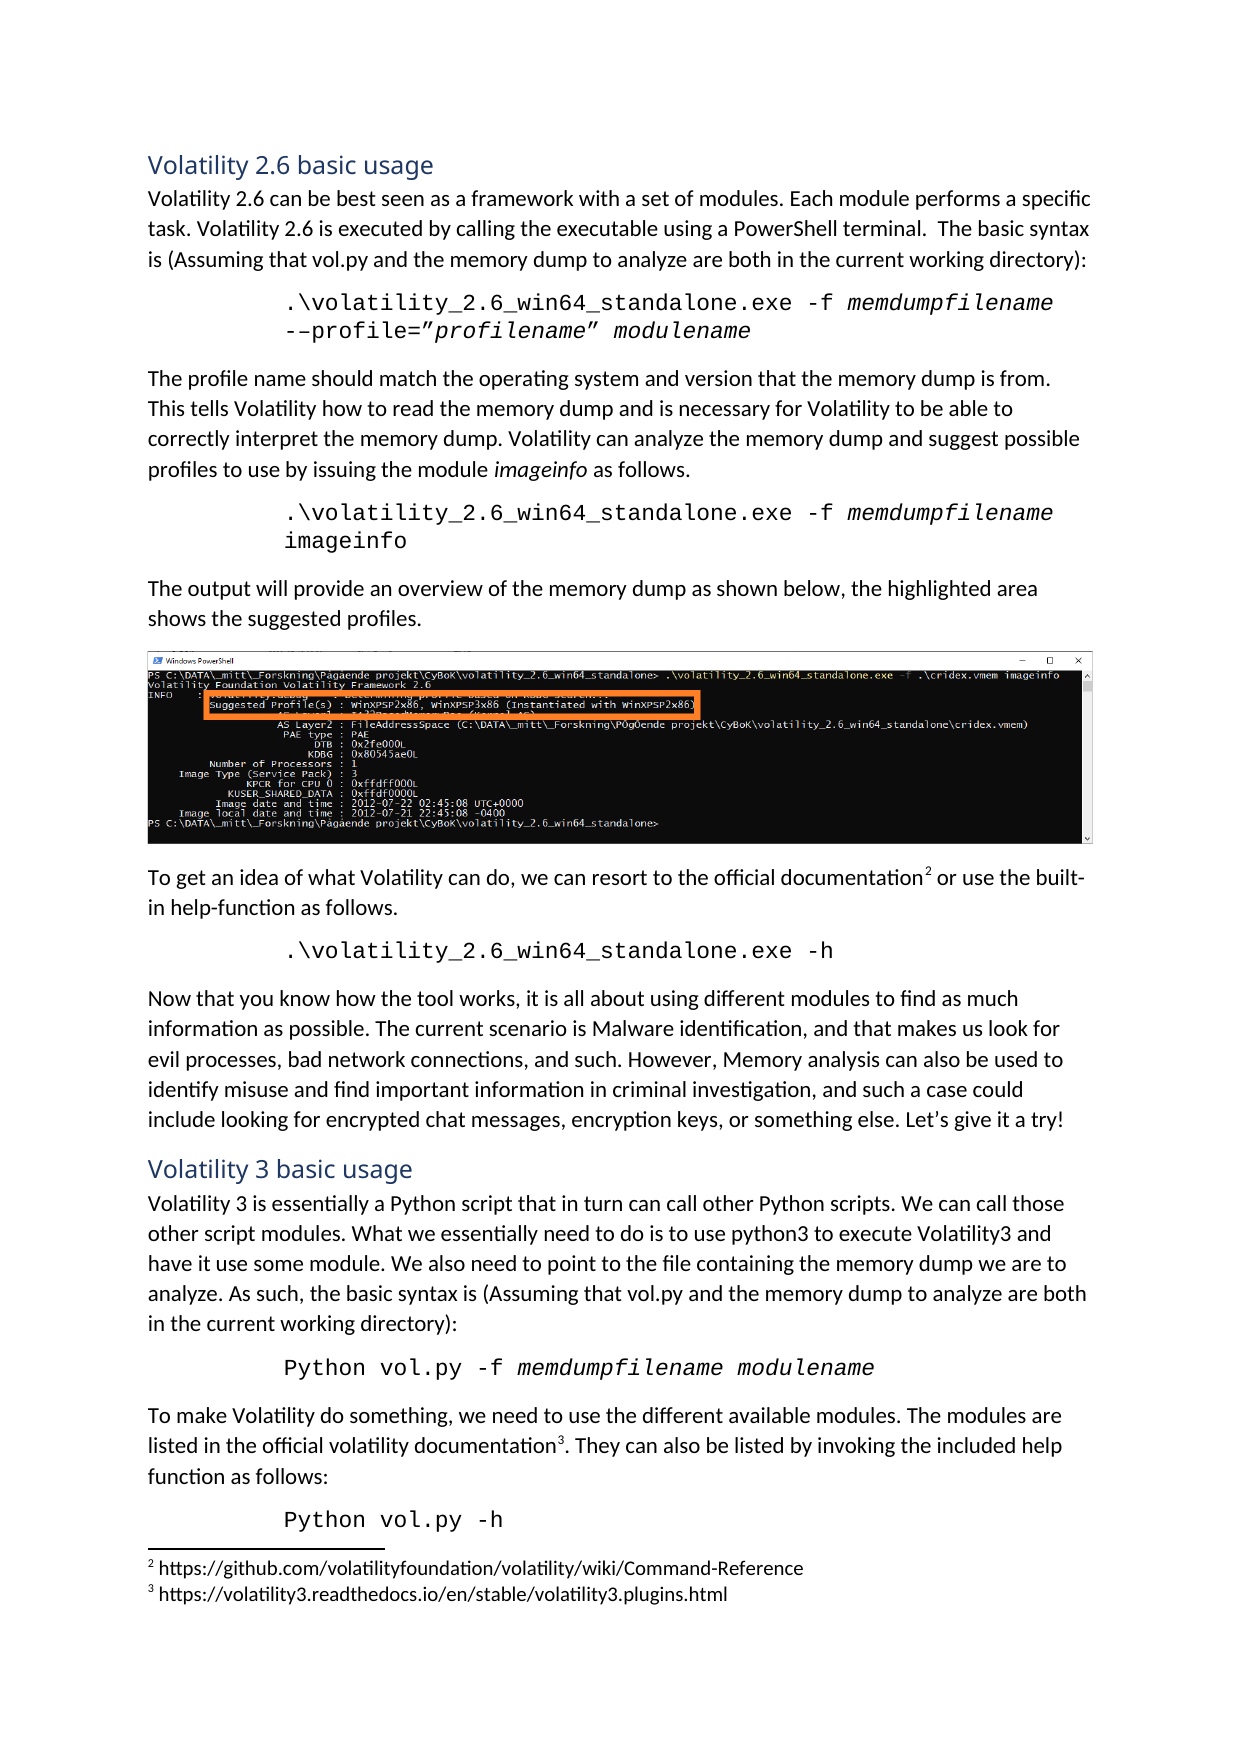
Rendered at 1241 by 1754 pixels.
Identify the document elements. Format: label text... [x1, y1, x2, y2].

subtitle Volatility 3 basic usage [148, 1152, 1093, 1186]
text The output will provide an overview of the memory dump as shown below, the highlighted area shows the suggested profiles. [148, 574, 1093, 632]
text Python vol.py -f memdumpfilename modulename [148, 1356, 1093, 1382]
text Volatility 3 is essentially a Python script that in turn can call other Python scripts. We can call those other script modules. What we essentially need to do is to use python3 to execute Volatility3 and have it use some module. We also need to point to the file containing the memory dump we are to analyze. As such, the basic syntax is (Assuming that vol.py and the memory dump to analyze are both in the current working directory): [148, 1189, 1093, 1338]
text Python vol.py -h [148, 1509, 1093, 1534]
text .\volatility_2.6_win64_standalone.exe -f memdumpfilename imageinfo [283, 502, 1093, 556]
text Now that you know how the tool works, it is all about using different modules to find as much information as possible. The current scenario is Malware identification, and that makes us look for evil processes, bad network connections, and such. However, Memory analysis can also be used to identify misuse and find important information in criminal investigation, and such a case could include looking for encrypted chat messages, encryption keys, or something else. Let’s give it a try! [148, 984, 1093, 1133]
text To make Volatility do something, we need to use the different available modules. The modules are listed in the official volatility documentation. They can also be listed by invoking the included help function as follows: [148, 1401, 1093, 1490]
text The profile name should match the operating system and version that the memory dump is from. This tells Volatility how to read the memory dump and is necessary for Volatility to be able to correctly interpret the memory dump. Volatility can analyze the memory dump and suggest possible profiles to use by issuing the module imageinfo as follows. [148, 364, 1093, 483]
text Volatility 2.6 can be best seen as a framework with a set of modules. Each module performs a specific task. Volatility 2.6 is executed by calling the executable using a PowerShell terminal. The basic syntax is (Assuming that vol.py and the memory dump to analyze are both in the current working directory): [148, 184, 1093, 273]
picture [147, 651, 1093, 844]
subtitle Volatility 2.6 basic usage [148, 148, 1093, 182]
text .\volatility_2.6_win64_standalone.exe -h [148, 940, 1093, 966]
text .\volatility_2.6_win64_standalone.exe -f memdumpfilename -–profile=”profilename” modulename [283, 292, 1093, 346]
text To get an idea of what Volatility can do, we can resort to the official documentation or use the built-in help-function as follows. [148, 863, 1093, 921]
